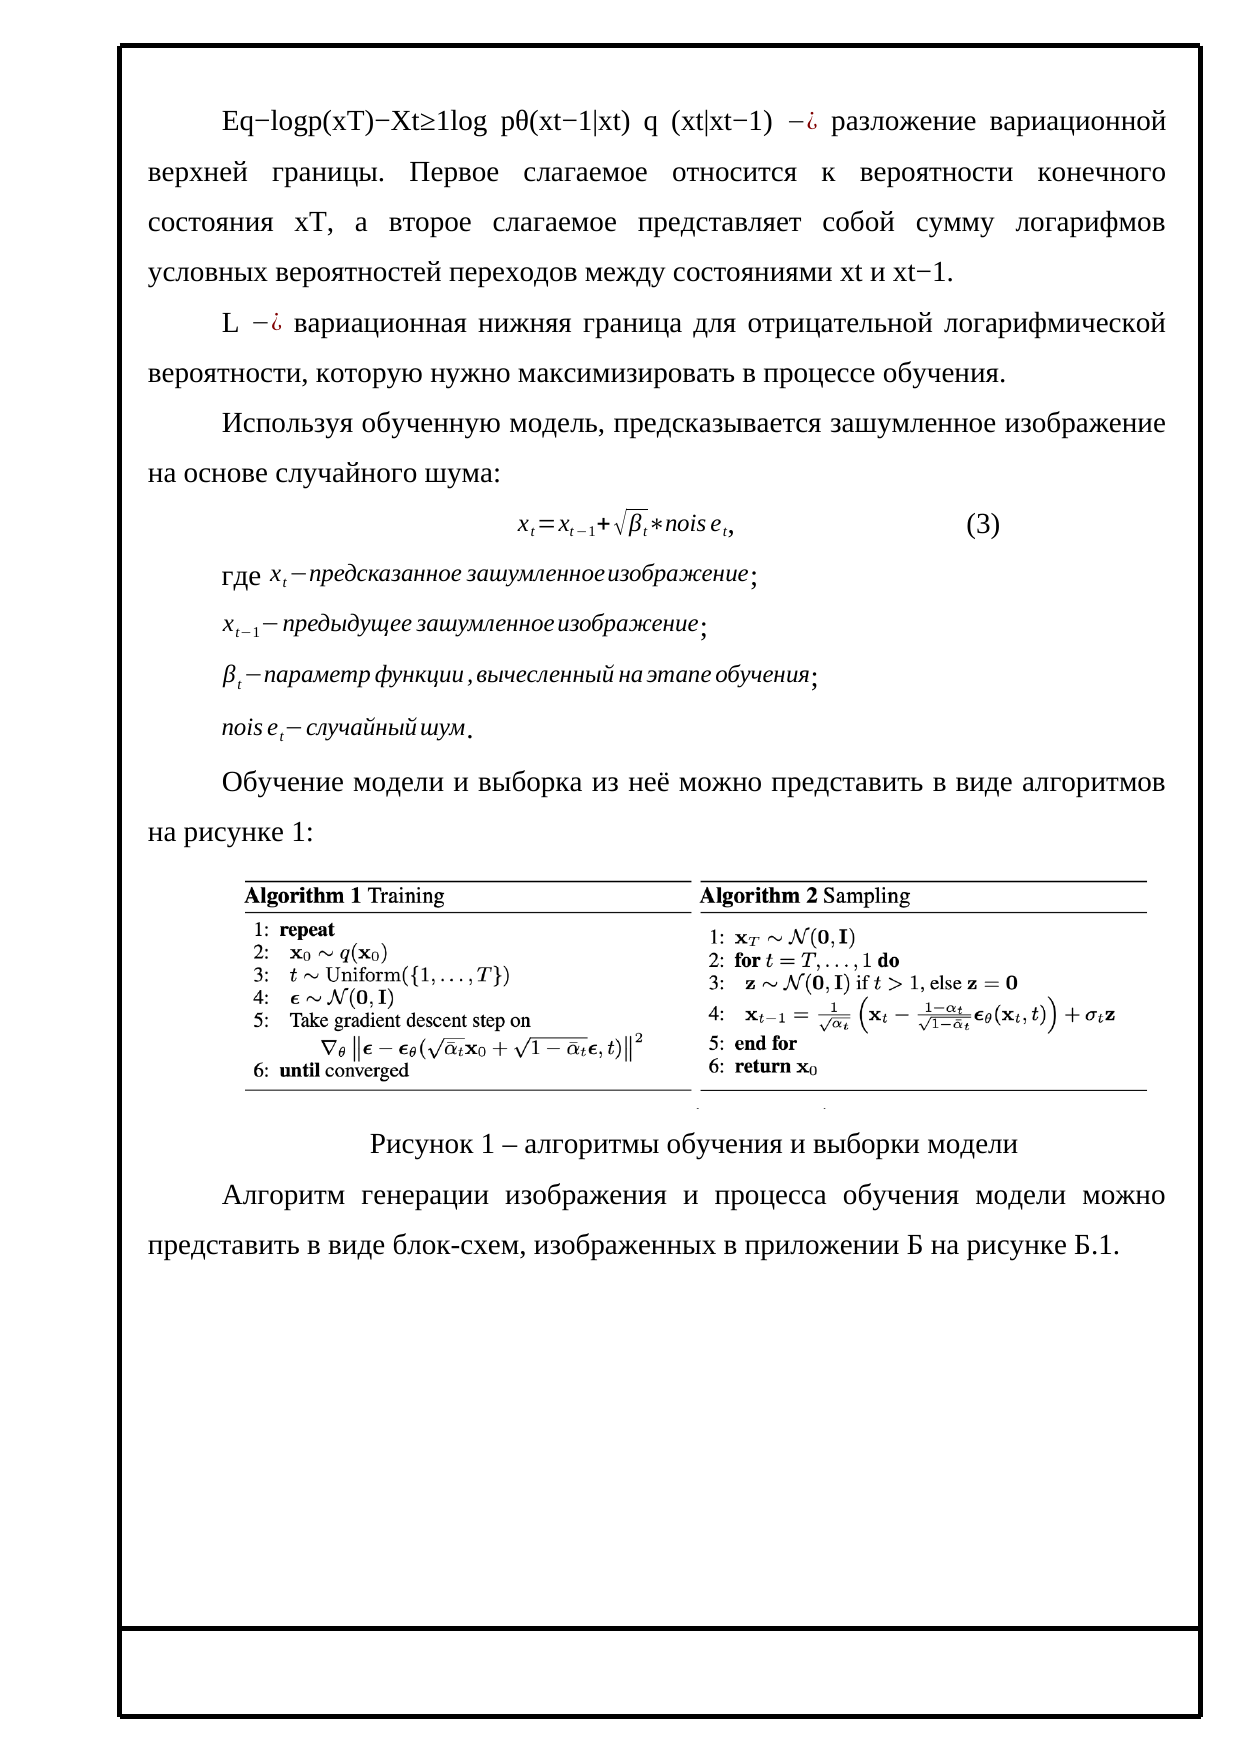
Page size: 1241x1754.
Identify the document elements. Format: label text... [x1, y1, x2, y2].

list . [148, 711, 1167, 747]
list Используя обученную модель, предсказывается зашумленное изображение на основе случайного шума: [148, 405, 1167, 489]
list Eq−logp(xT)−Xt≥1log pθ(xt−1|xt) q (xt|xt−1) разложение вариационной верхней границы. Первое слагаемое относится к вероятности конечного состояния xT, а второе слагаемое представляет собой сумму логарифмов условных вероятностей переходов между состояниями xt и xt−1. [148, 103, 1167, 288]
list L вариационная нижняя граница для отрицательной логарифмической вероятности, которую нужно максимизировать в процессе обучения. [148, 305, 1167, 388]
list Алгоритм генерации изображения и процесса обучения модели можно представить в виде блок-схем, изображенных в приложении Б на рисунке Б.1. [148, 1177, 1167, 1261]
list Обучение модели и выборка из неё можно представить в виде алгоритмов на рисунке 1: [148, 764, 1167, 848]
picture [225, 864, 1163, 1109]
text где ;; [221, 558, 1167, 642]
list Рисунок 1 – алгоритмы обучения и выборки модели [148, 1126, 1167, 1160]
list ; [148, 659, 1167, 694]
list , (3) [443, 506, 1167, 542]
